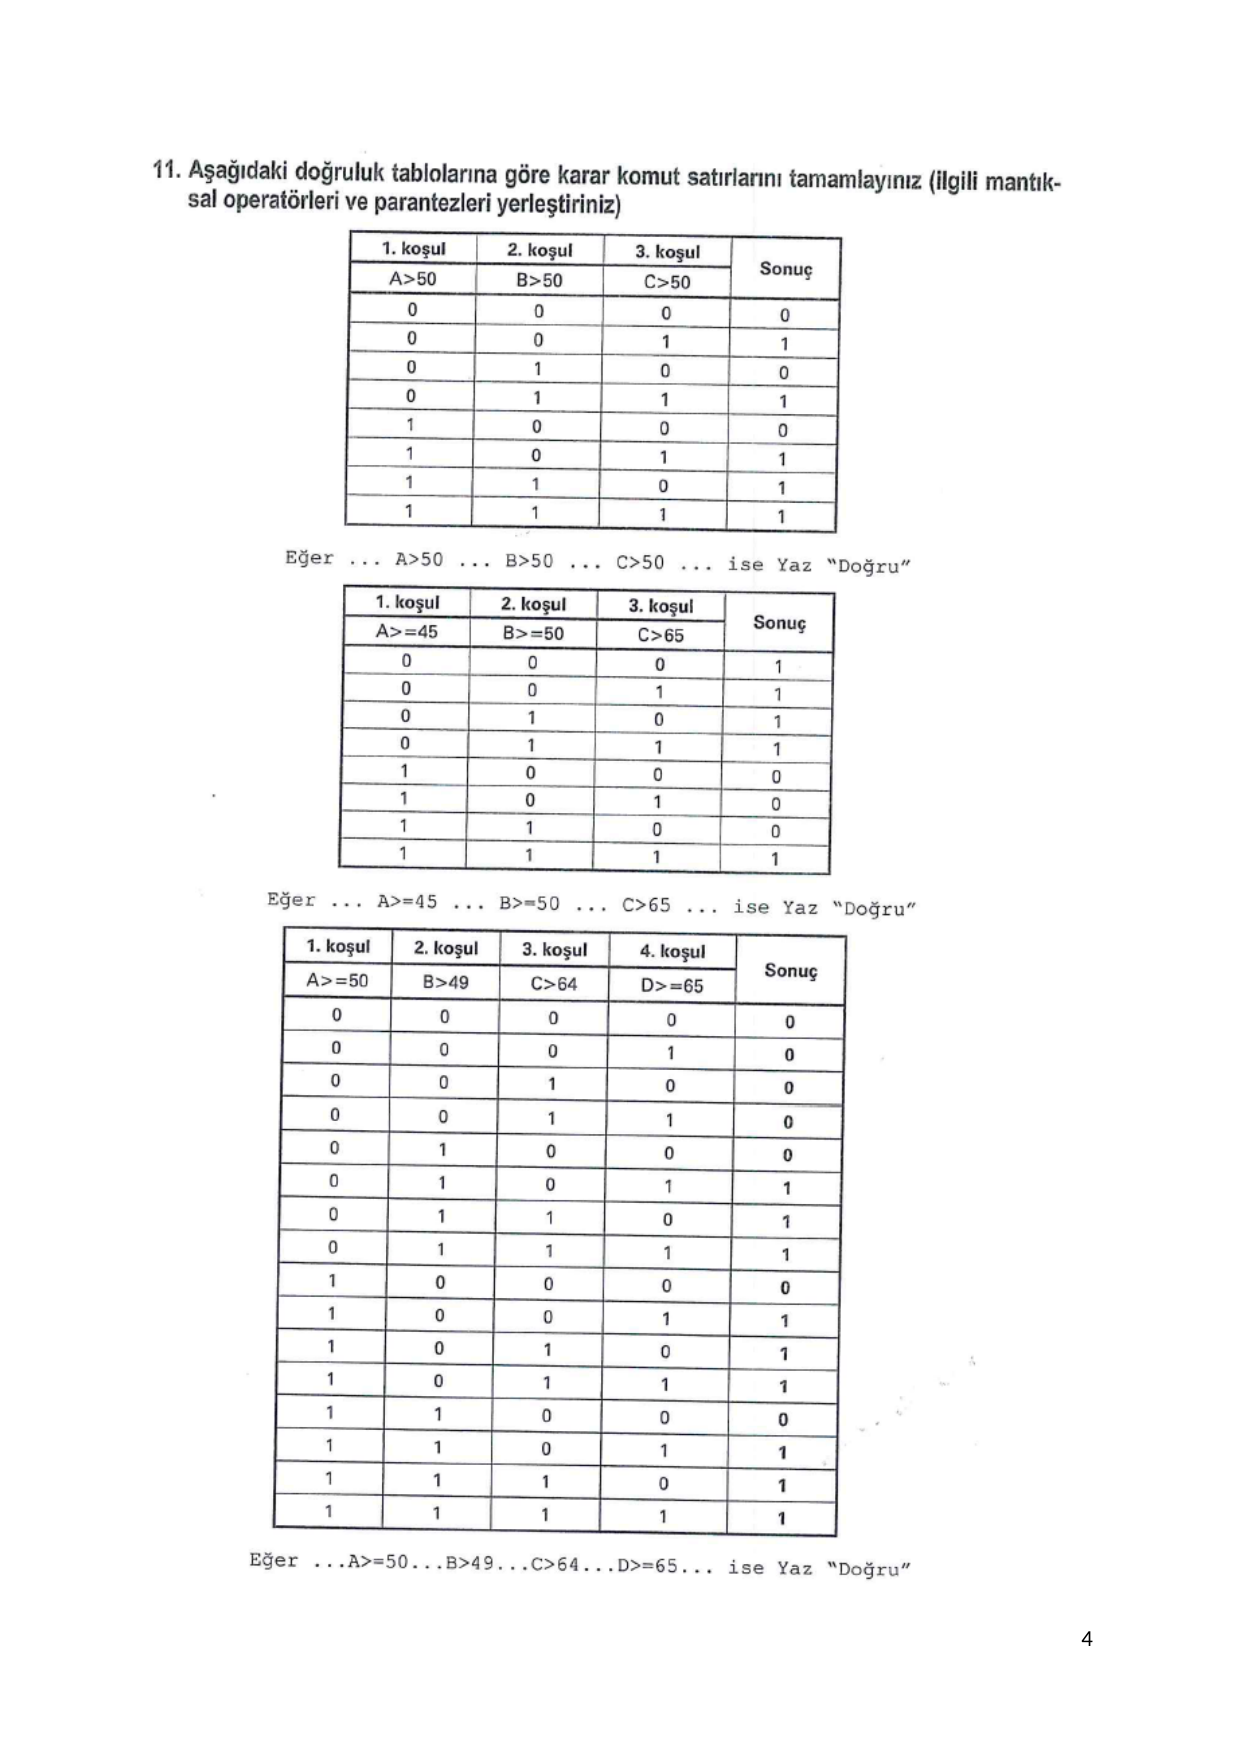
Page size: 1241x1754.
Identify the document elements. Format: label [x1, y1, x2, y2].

picture [147, 147, 1064, 1606]
